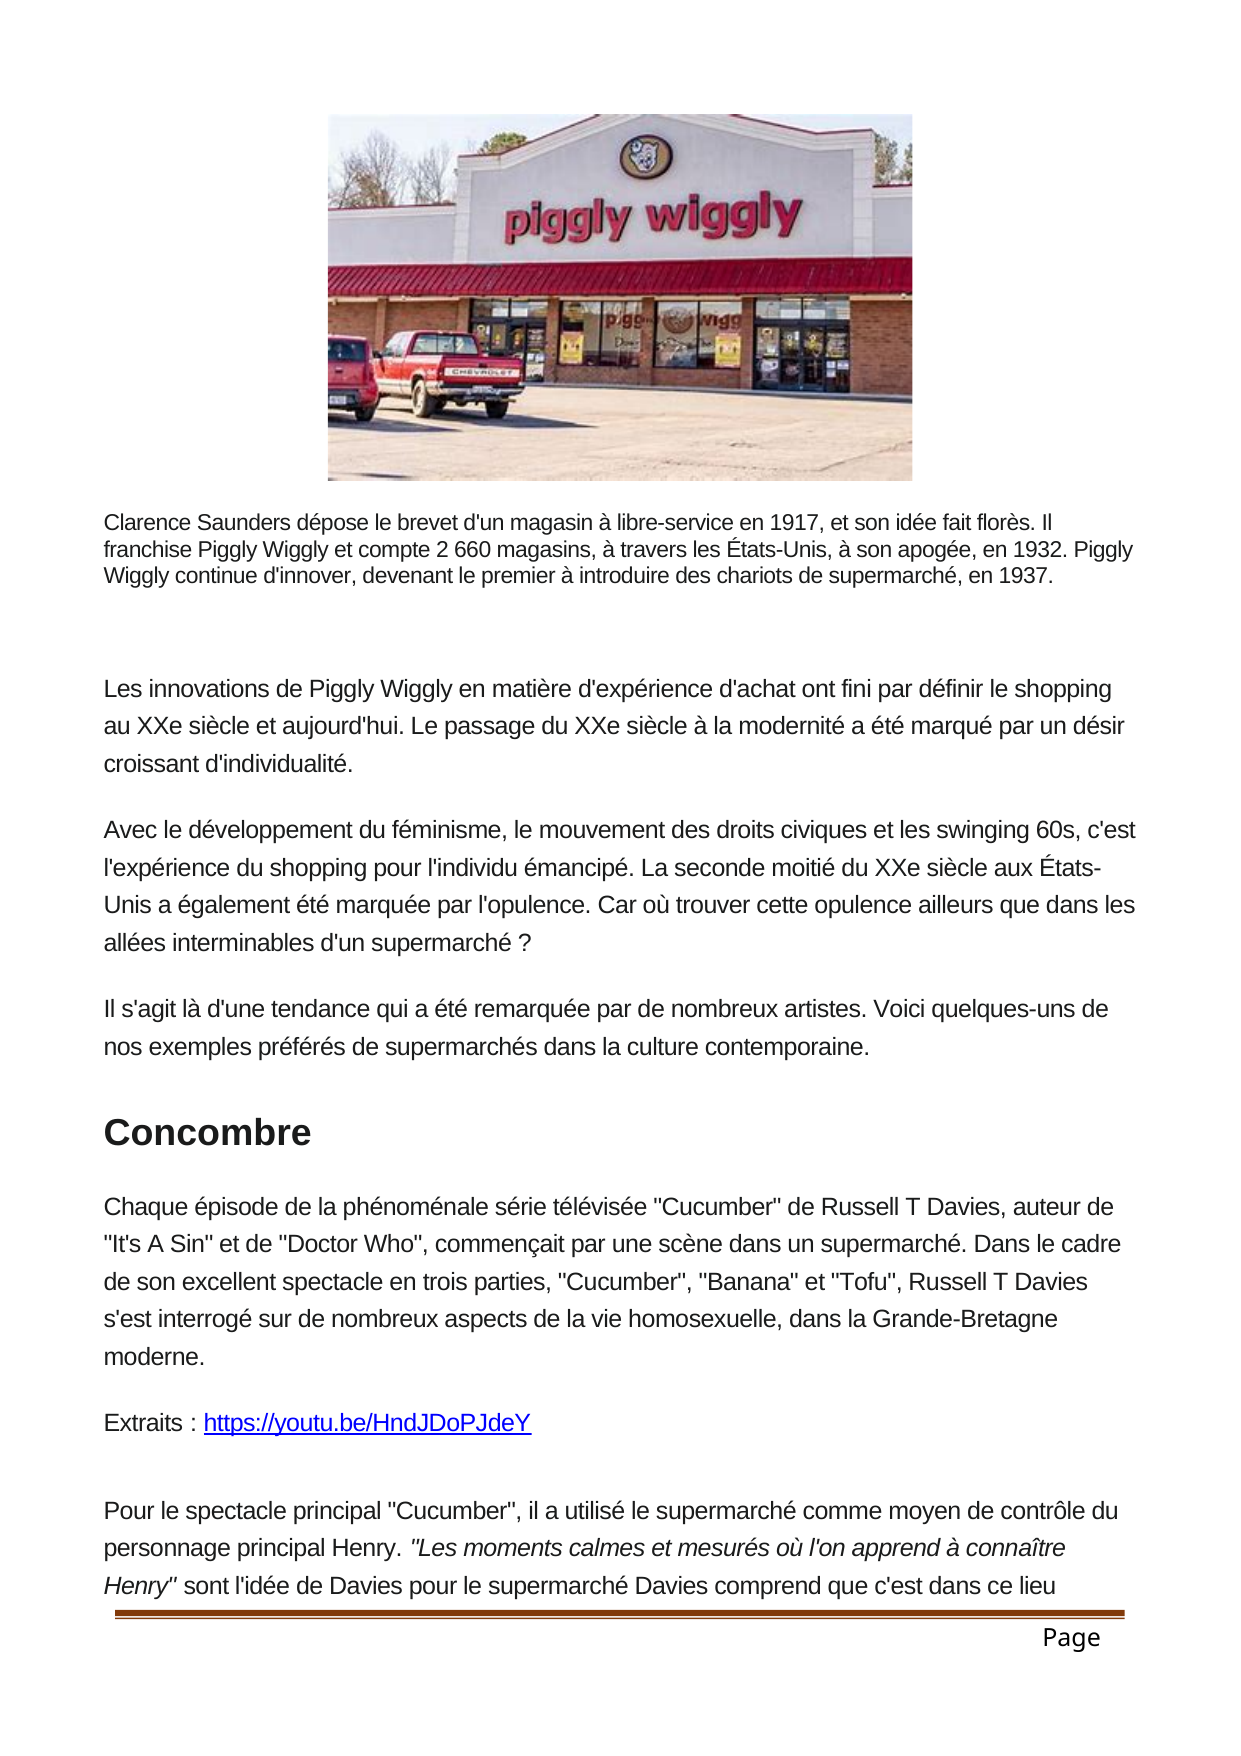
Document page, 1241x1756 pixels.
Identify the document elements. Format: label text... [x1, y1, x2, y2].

text Extraits : https://youtu.be/HndJDoPJdeY [103, 1399, 1137, 1437]
picture [327, 114, 913, 481]
text Chaque épisode de la phénoménale série télévisée "Cucumber" de Russell T Davies, auteur de "It's A Sin" et de "Doctor Who", commençait par une scène dans un supermarché. Dans le cadre de son excellent spectacle en trois parties, "Cucumber", "Banana" et "Tofu", Russell T Davies s'est interrogé sur de nombreux aspects de la vie homosexuelle, dans la Grande-Bretagne moderne. [103, 1183, 1137, 1370]
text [103, 1487, 1137, 1599]
text Les innovations de Piggly Wiggly en matière d'expérience d'achat ont fini par définir le shopping au XXe siècle et aujourd'hui. Le passage du XXe siècle à la modernité a été marqué par un désir croissant d'individualité. [103, 665, 1137, 777]
text Avec le développement du féminisme, le mouvement des droits civiques et les swinging 60s, c'est l'expérience du shopping pour l'individu émancipé. La seconde moitié du XXe siècle aux États-Unis a également été marquée par l'opulence. Car où trouver cette opulence ailleurs que dans les allées interminables d'un supermarché ? [103, 806, 1137, 956]
text Concombre [103, 1111, 1137, 1154]
text Il s'agit là d'une tendance qui a été remarquée par de nombreux artistes. Voici quelques-uns de nos exemples préférés de supermarchés dans la culture contemporaine. [103, 986, 1137, 1061]
text Clarence Saunders dépose le brevet d'un magasin à libre-service en 1917, et son idée fait florès. Il franchise Piggly Wiggly et compte 2 660 magasins, à travers les États-Unis, à son apogée, en 1932. Piggly Wiggly continue d'innover, devenant le premier à introduire des chariots de supermarché, en 1937. [103, 509, 1137, 588]
